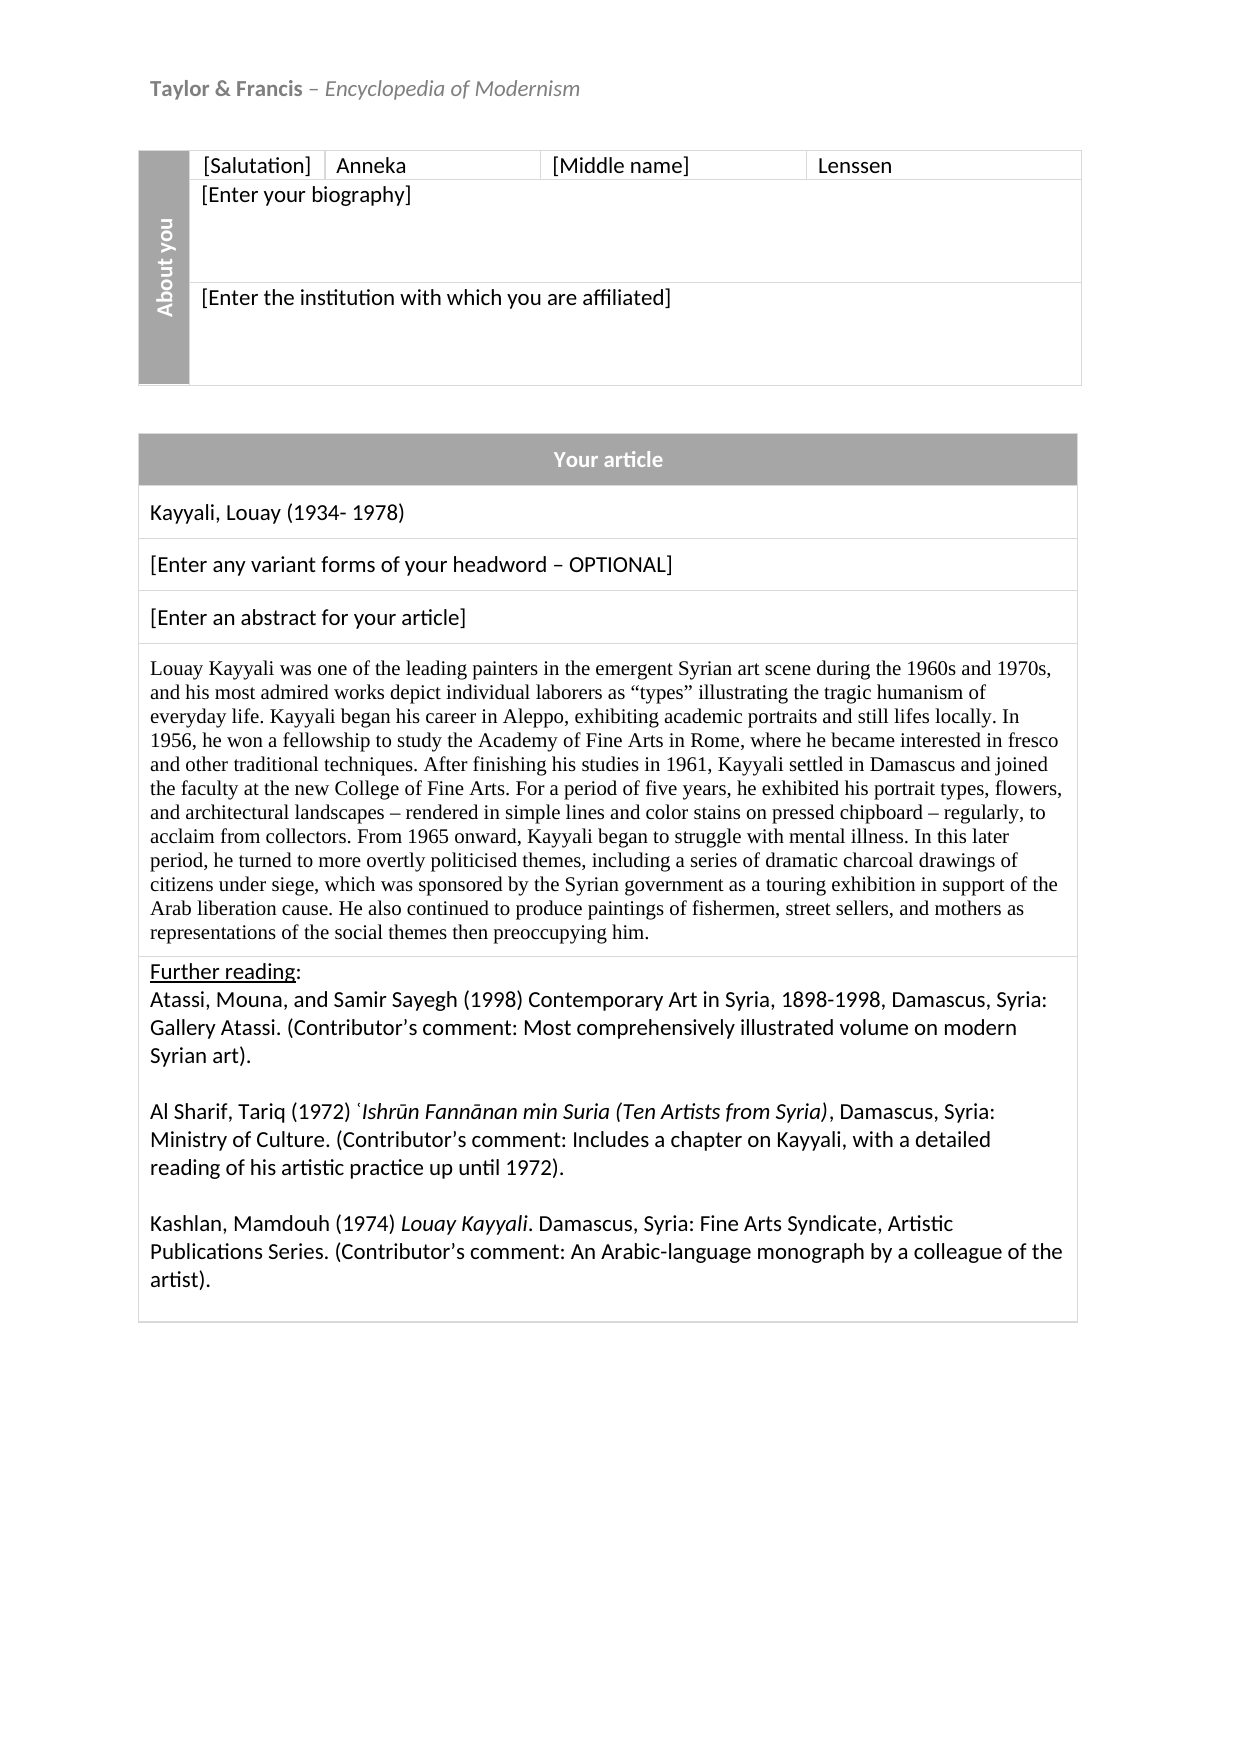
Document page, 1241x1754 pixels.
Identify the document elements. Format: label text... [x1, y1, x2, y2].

table_cell Further reading: [139, 957, 1077, 1321]
table_header About you [139, 151, 189, 384]
table_header Your article [139, 434, 1077, 485]
